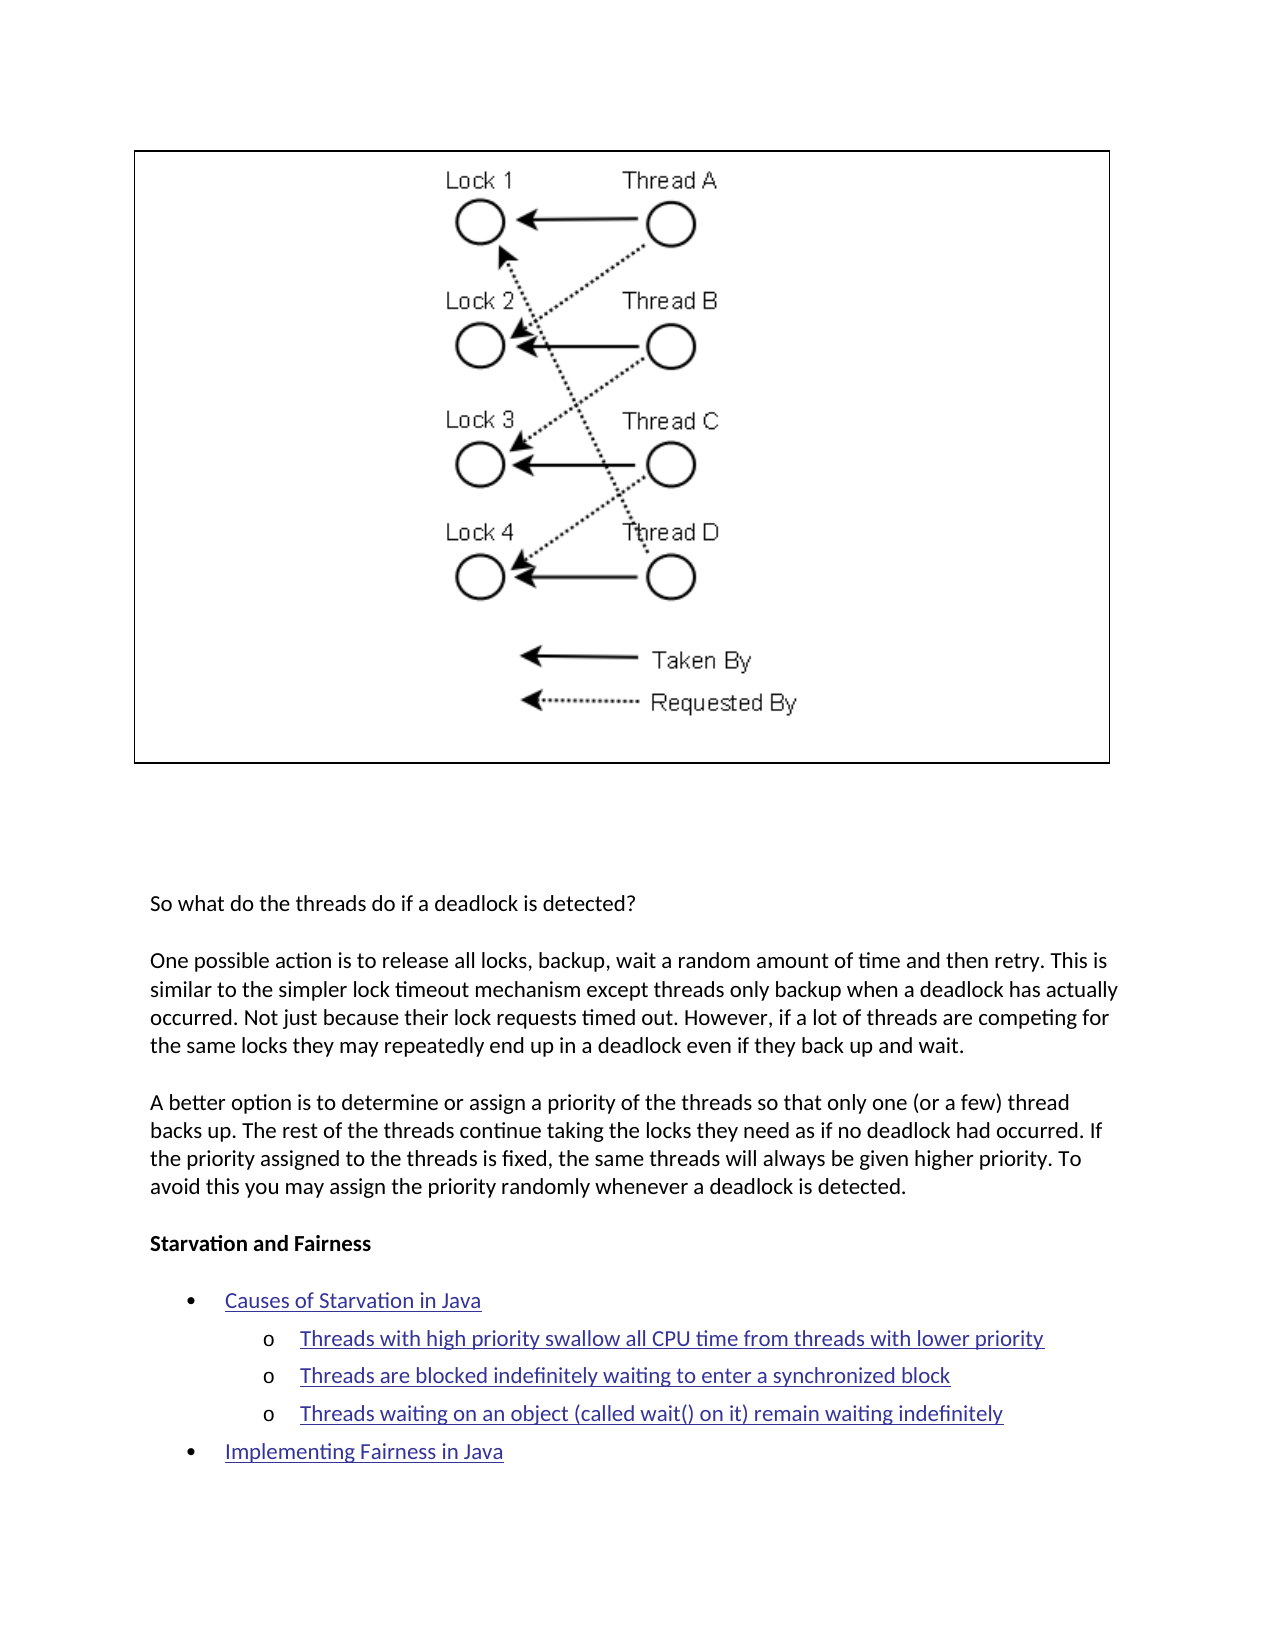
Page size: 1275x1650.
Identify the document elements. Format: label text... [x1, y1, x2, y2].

picture [446, 167, 798, 722]
list Threads with high priority swallow all CPU time from threads with lower priority [262, 1324, 1125, 1352]
text A better option is to determine or assign a priority of the threads so that only one (or a few) thread backs up. The rest of the threads continue taking the locks they need as if no deadlock had occurred. If the priority assigned to the threads is fixed, the same threads will always be given higher priority. To avoid this you may assign the priority randomly whenever a deadlock is detected. [150, 1088, 1125, 1200]
list Threads are blocked indefinitely waiting to enter a synchronized block [262, 1362, 1125, 1390]
text So what do the threads do if a deadlock is detected? [150, 889, 1125, 917]
text One possible action is to release all locks, backup, wait a random amount of time and then retry. This is similar to the simpler lock timeout mechanism except threads only backup when a deadlock has actually occurred. Not just because their lock requests timed out. However, if a lot of threads are competing for the same locks they may repeatedly end up in a deadlock even if they back up and wait. [150, 947, 1125, 1059]
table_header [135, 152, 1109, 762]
list Causes of Starvation in Java [187, 1286, 1125, 1314]
list Threads waiting on an object (called wait() on it) remain waiting indefinitely [262, 1399, 1125, 1428]
list Implementing Fairness in Java [187, 1437, 1125, 1466]
subtitle Starvation and Fairness [150, 1229, 1125, 1257]
